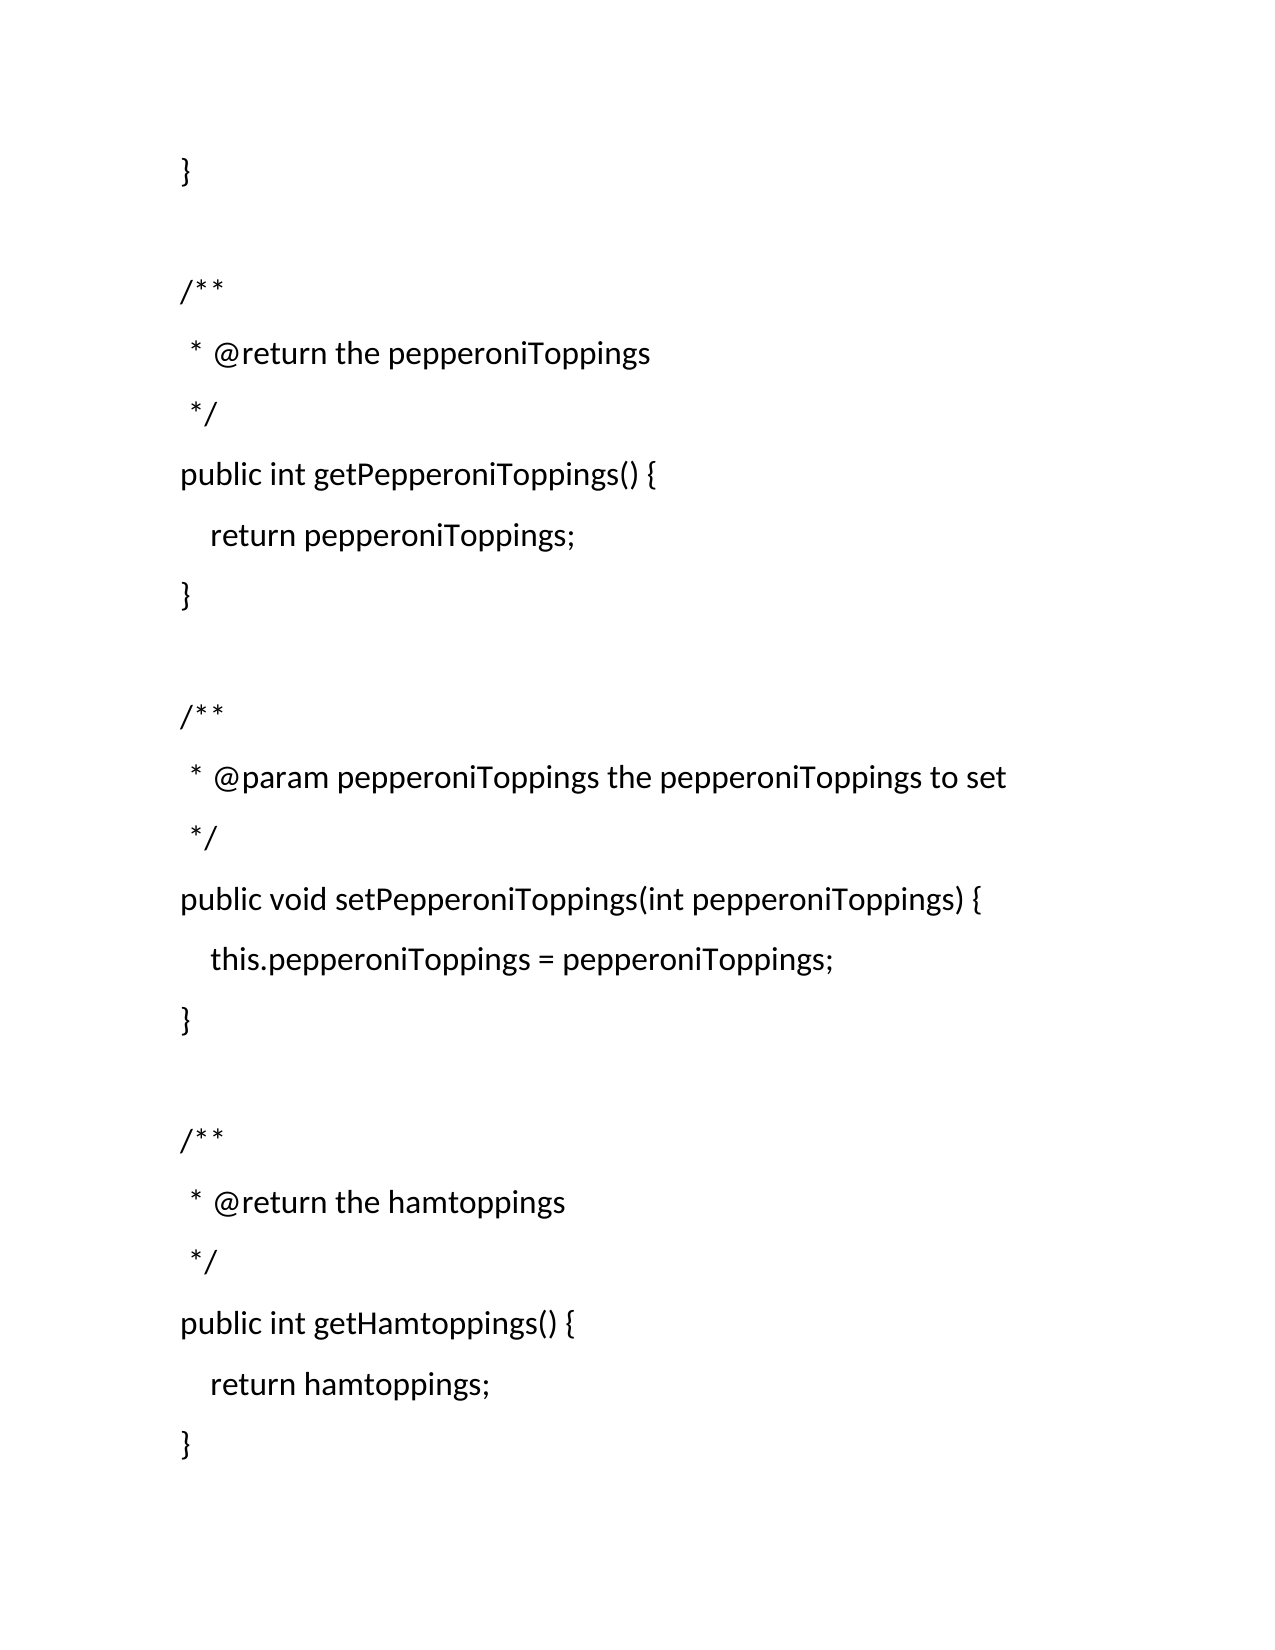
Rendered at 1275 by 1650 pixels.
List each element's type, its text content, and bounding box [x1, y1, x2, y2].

text /** [150, 1120, 1125, 1161]
text } [150, 999, 1125, 1039]
text */ [150, 1241, 1125, 1282]
text public void setPepperoniToppings(int pepperoniToppings) { [150, 877, 1125, 918]
text } [150, 150, 1125, 191]
text } [150, 1423, 1125, 1464]
text * @param pepperoniToppings the pepperoniToppings to set [150, 756, 1125, 797]
text } [150, 574, 1125, 615]
text return pepperoniToppings; [150, 514, 1125, 554]
text public int getPepperoniToppings() { [150, 453, 1125, 494]
text * @return the pepperoniToppings [150, 332, 1125, 373]
text */ [150, 392, 1125, 433]
text this.pepperoniToppings = pepperoniToppings; [150, 938, 1125, 979]
text return hamtoppings; [150, 1362, 1125, 1403]
text */ [150, 817, 1125, 858]
text * @return the hamtoppings [150, 1181, 1125, 1221]
text public int getHamtoppings() { [150, 1302, 1125, 1343]
text /** [150, 696, 1125, 736]
text /** [150, 271, 1125, 312]
